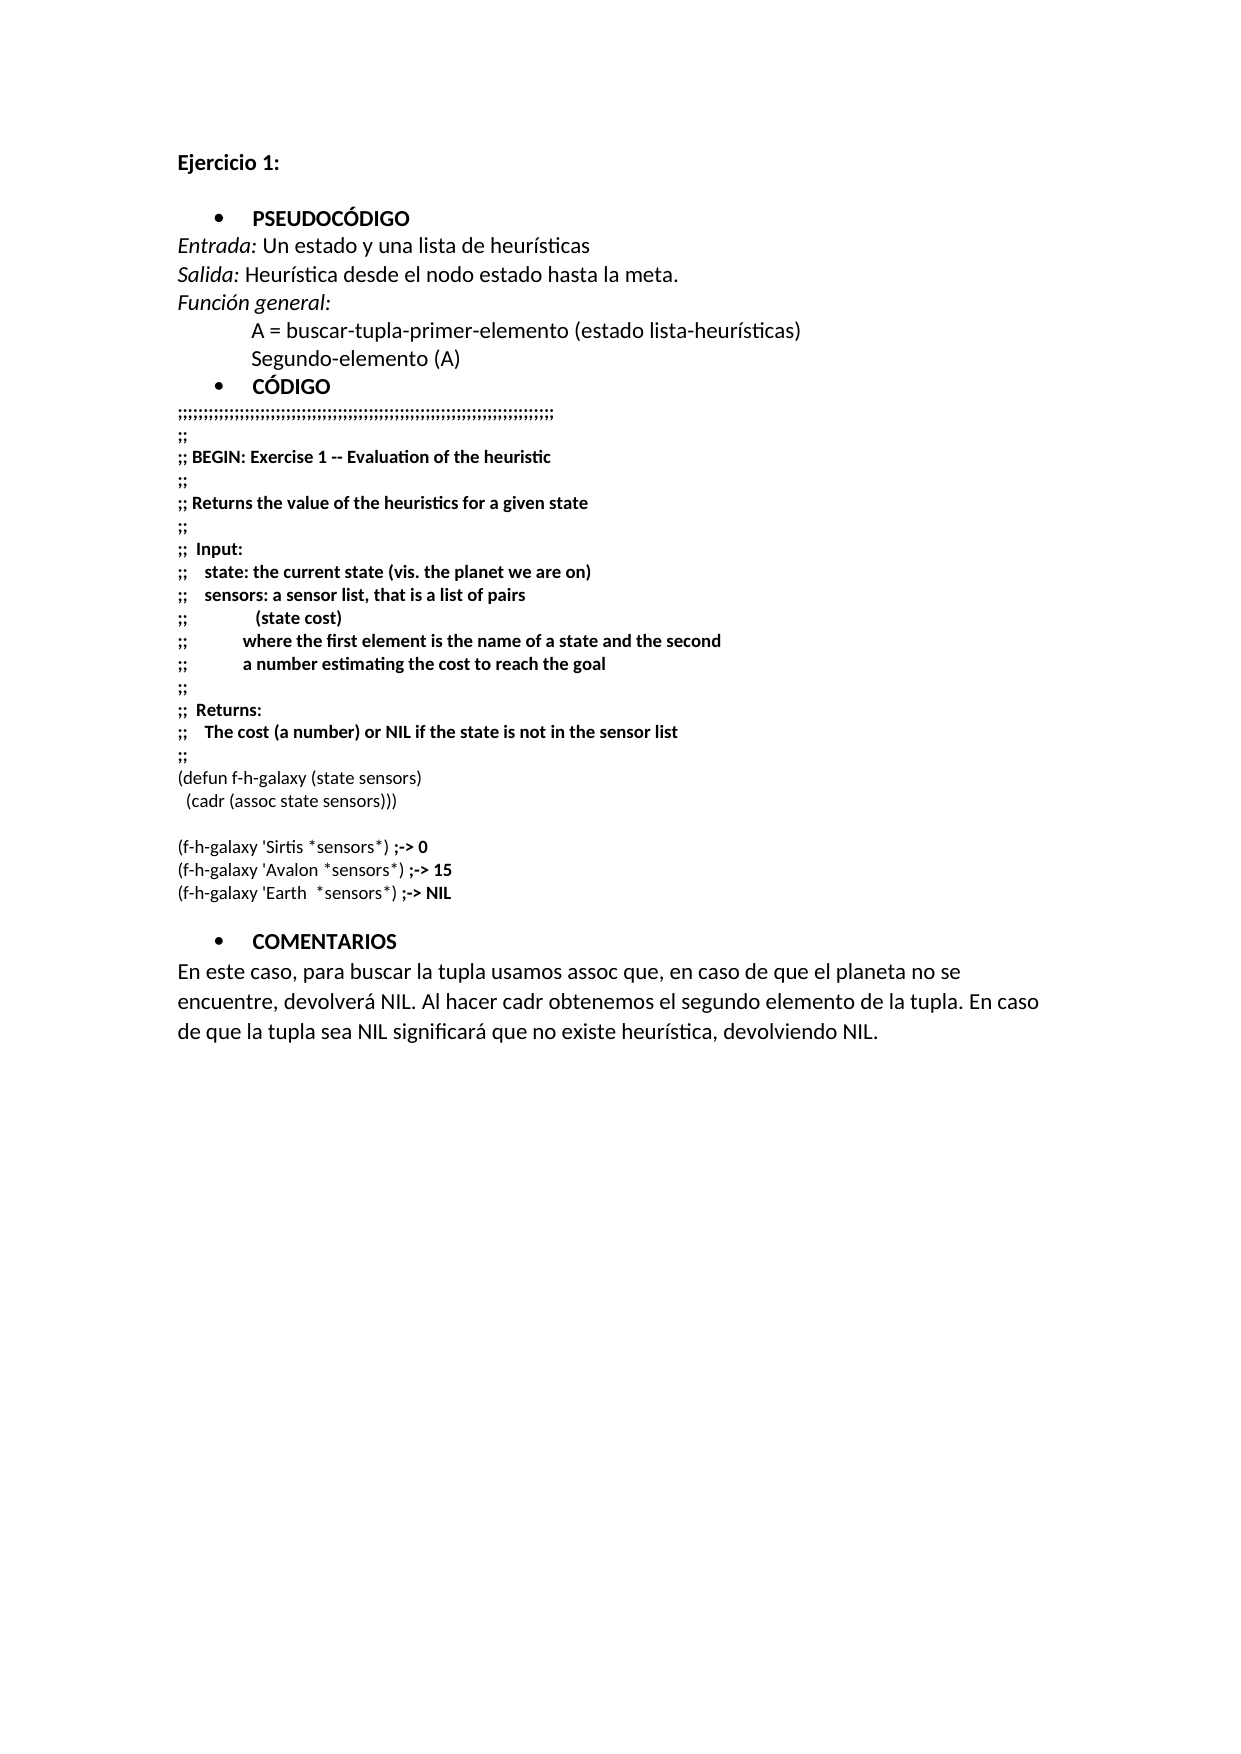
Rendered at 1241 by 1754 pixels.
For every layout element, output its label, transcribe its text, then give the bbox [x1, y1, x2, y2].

list COMENTARIOS [215, 927, 1063, 955]
text En este caso, para buscar la tupla usamos assoc que, en caso de que el planeta no se encuentre, devolverá NIL. Al hacer cadr obtenemos el segundo elemento de la tupla. En caso de que la tupla sea NIL significará que no existe heurística, devolviendo NIL. [177, 957, 1063, 1046]
text Segundo-elemento (A) [177, 344, 1063, 372]
text Salida: Heurística desde el nodo estado hasta la meta. [177, 260, 1063, 288]
text (defun f-h-galaxy (state sensors) [177, 766, 1063, 789]
text (cadr (assoc state sensors))) [177, 789, 1063, 812]
text ;;;;;;;;;;;;;;;;;;;;;;;;;;;;;;;;;;;;;;;;;;;;;;;;;;;;;;;;;;;;;;;;;;;;;;;;; [177, 400, 1063, 423]
text Entrada: Un estado y una lista de heurísticas [177, 232, 1063, 260]
text Función general: [177, 288, 1063, 316]
text ;; Returns the value of the heuristics for a given state [177, 491, 1063, 514]
text ;; BEGIN: Exercise 1 -- Evaluation of the heuristic [177, 446, 1063, 468]
list PSEUDOCÓDIGO [215, 204, 1063, 232]
text ;; state: the current state (vis. the planet we are on) [177, 560, 1063, 583]
text ;; [177, 468, 1063, 491]
text ;; The cost (a number) or NIL if the state is not in the sensor list [177, 721, 1063, 743]
text ;; Returns: [177, 698, 1063, 721]
text ;; sensors: a sensor list, that is a list of pairs [177, 583, 1063, 606]
text A = buscar-tupla-primer-elemento (estado lista-heurísticas) [177, 316, 1063, 344]
text (f-h-galaxy 'Avalon *sensors*) ;-> 15 [177, 858, 1063, 881]
text ;; (state cost) [177, 606, 1063, 629]
text ;; [177, 743, 1063, 766]
text ;; [177, 675, 1063, 698]
text (f-h-galaxy 'Earth *sensors*) ;-> NIL [177, 881, 1063, 904]
text Ejercicio 1: [177, 148, 1063, 176]
text ;; [177, 514, 1063, 537]
text ;; where the first element is the name of a state and the second [177, 629, 1063, 652]
text ;; Input: [177, 537, 1063, 560]
text (f-h-galaxy 'Sirtis *sensors*) ;-> 0 [177, 835, 1063, 858]
list CÓDIGO [215, 372, 1063, 400]
text ;; [177, 423, 1063, 446]
text ;; a number estimating the cost to reach the goal [177, 652, 1063, 675]
